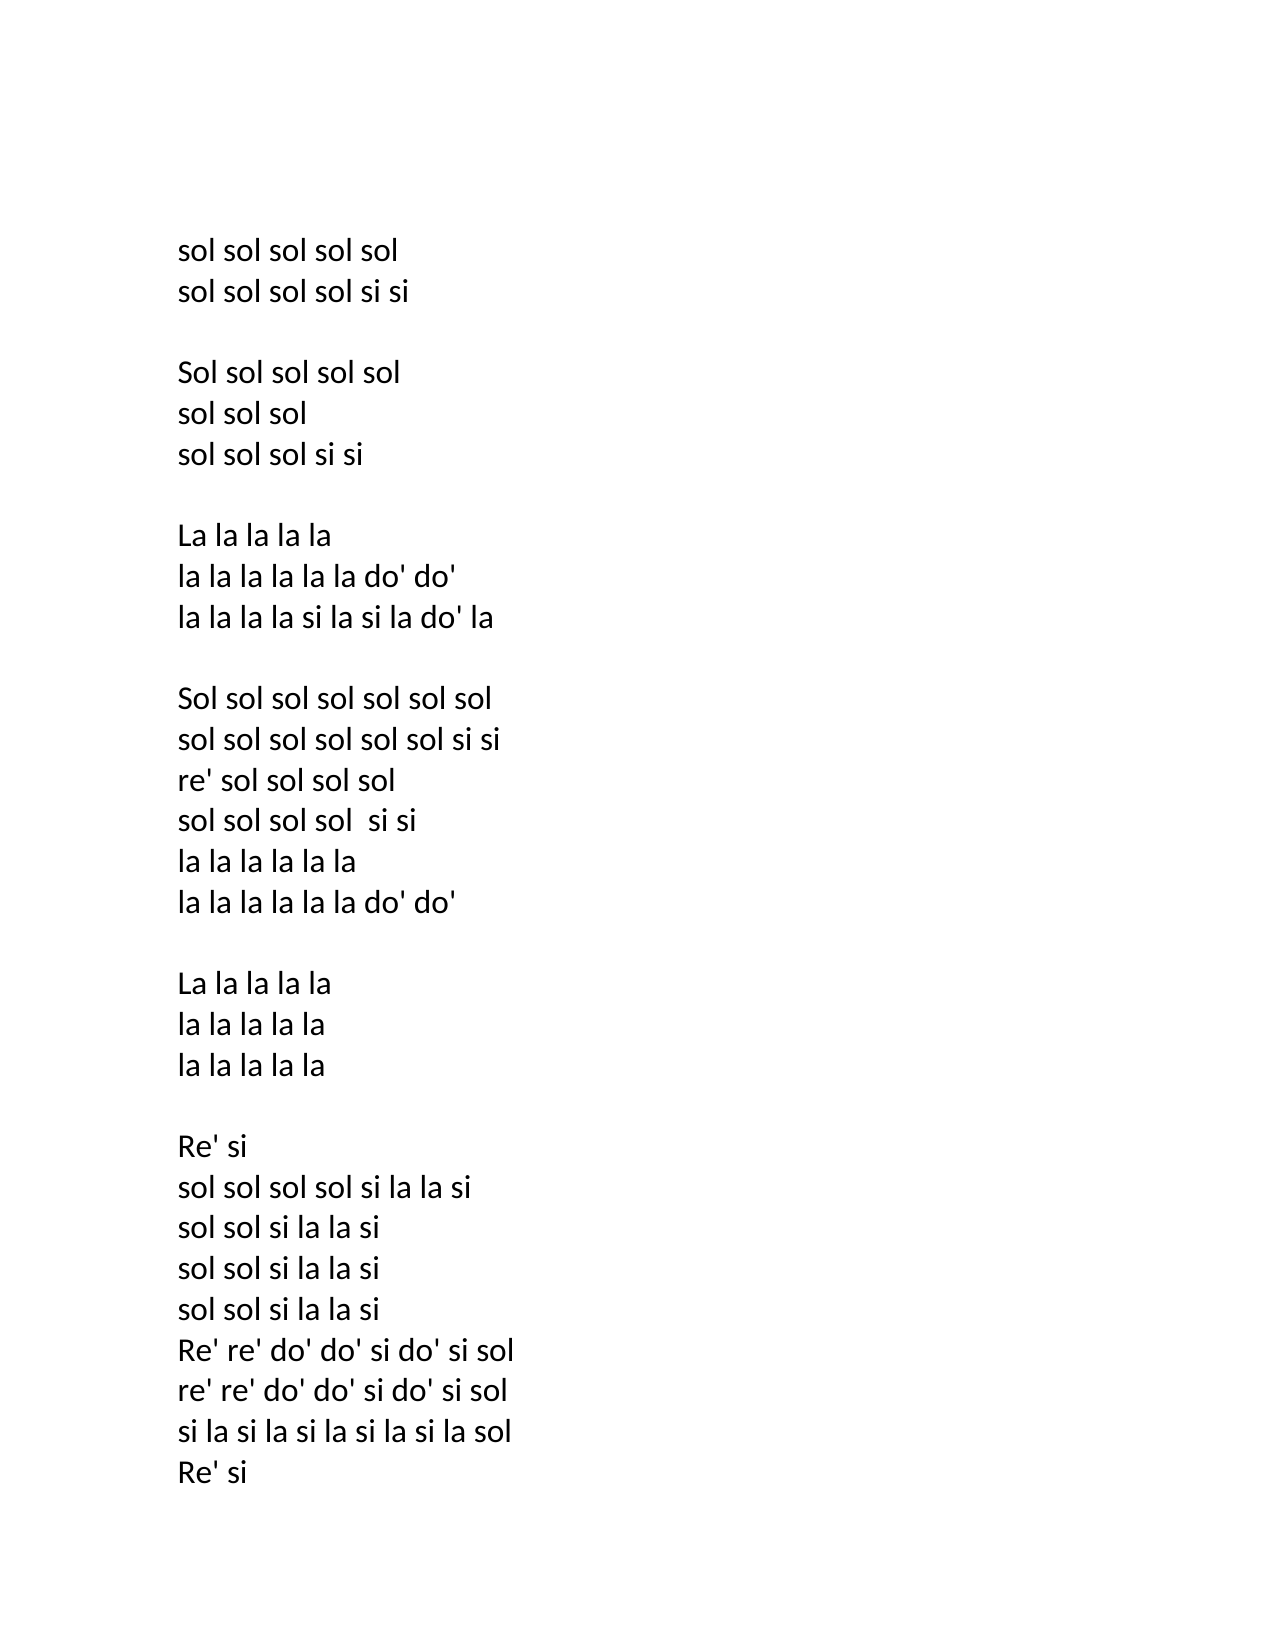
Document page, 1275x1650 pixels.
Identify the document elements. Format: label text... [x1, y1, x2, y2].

text sol sol sol sol si si [177, 799, 1098, 840]
text Re' si [177, 1125, 1098, 1166]
text sol sol sol sol sol sol si si [177, 718, 1098, 758]
text la la la la la la do' do' [177, 881, 1098, 921]
text la la la la la [177, 1003, 1098, 1044]
text sol sol sol sol si si [177, 270, 1098, 311]
text si la si la si la si la si la sol [177, 1410, 1098, 1451]
text re' re' do' do' si do' si sol [177, 1369, 1098, 1410]
text sol sol si la la si [177, 1247, 1098, 1288]
text sol sol si la la si [177, 1288, 1098, 1329]
text la la la la la la [177, 840, 1098, 881]
text sol sol sol sol sol [177, 229, 1098, 270]
text sol sol sol si si [177, 433, 1098, 473]
text sol sol sol [177, 392, 1098, 433]
text sol sol sol sol si la la si [177, 1166, 1098, 1207]
text Sol sol sol sol sol sol sol [177, 677, 1098, 718]
text Re' si [177, 1451, 1098, 1492]
text Re' re' do' do' si do' si sol [177, 1329, 1098, 1369]
text la la la la si la si la do' la [177, 596, 1098, 636]
text La la la la la [177, 514, 1098, 555]
text la la la la la la do' do' [177, 555, 1098, 596]
text la la la la la [177, 1044, 1098, 1084]
text La la la la la [177, 962, 1098, 1003]
text Sol sol sol sol sol [177, 351, 1098, 392]
text sol sol si la la si [177, 1207, 1098, 1247]
text re' sol sol sol sol [177, 758, 1098, 799]
